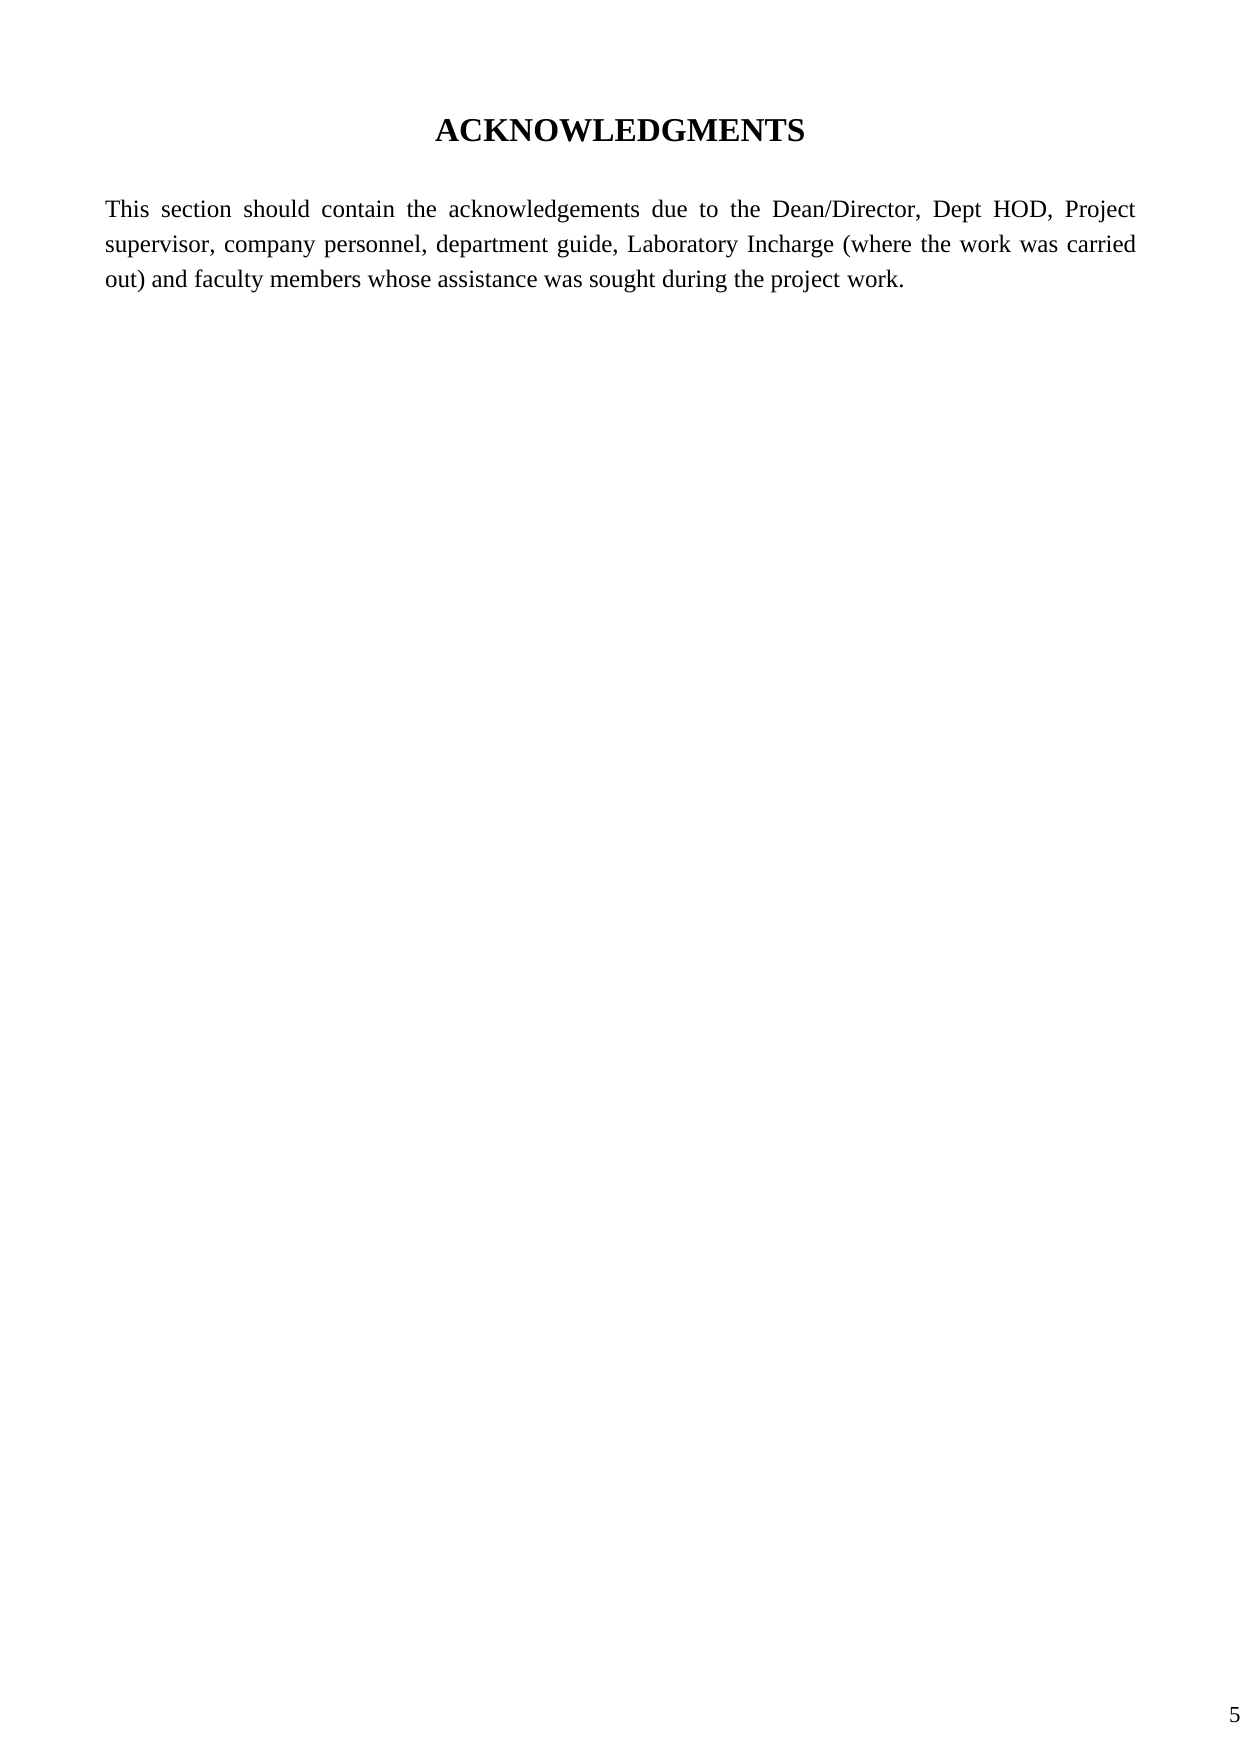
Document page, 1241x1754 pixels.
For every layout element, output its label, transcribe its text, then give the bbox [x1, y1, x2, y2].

text This section should contain the acknowledgements due to the Dean/Director, Dept HOD, Project supervisor, company personnel, department guide, Laboratory Incharge (where the work was carried out) and faculty members whose assistance was sought during the project work. [105, 194, 1137, 293]
text ACKNOWLEDGMENTS [435, 110, 1240, 148]
